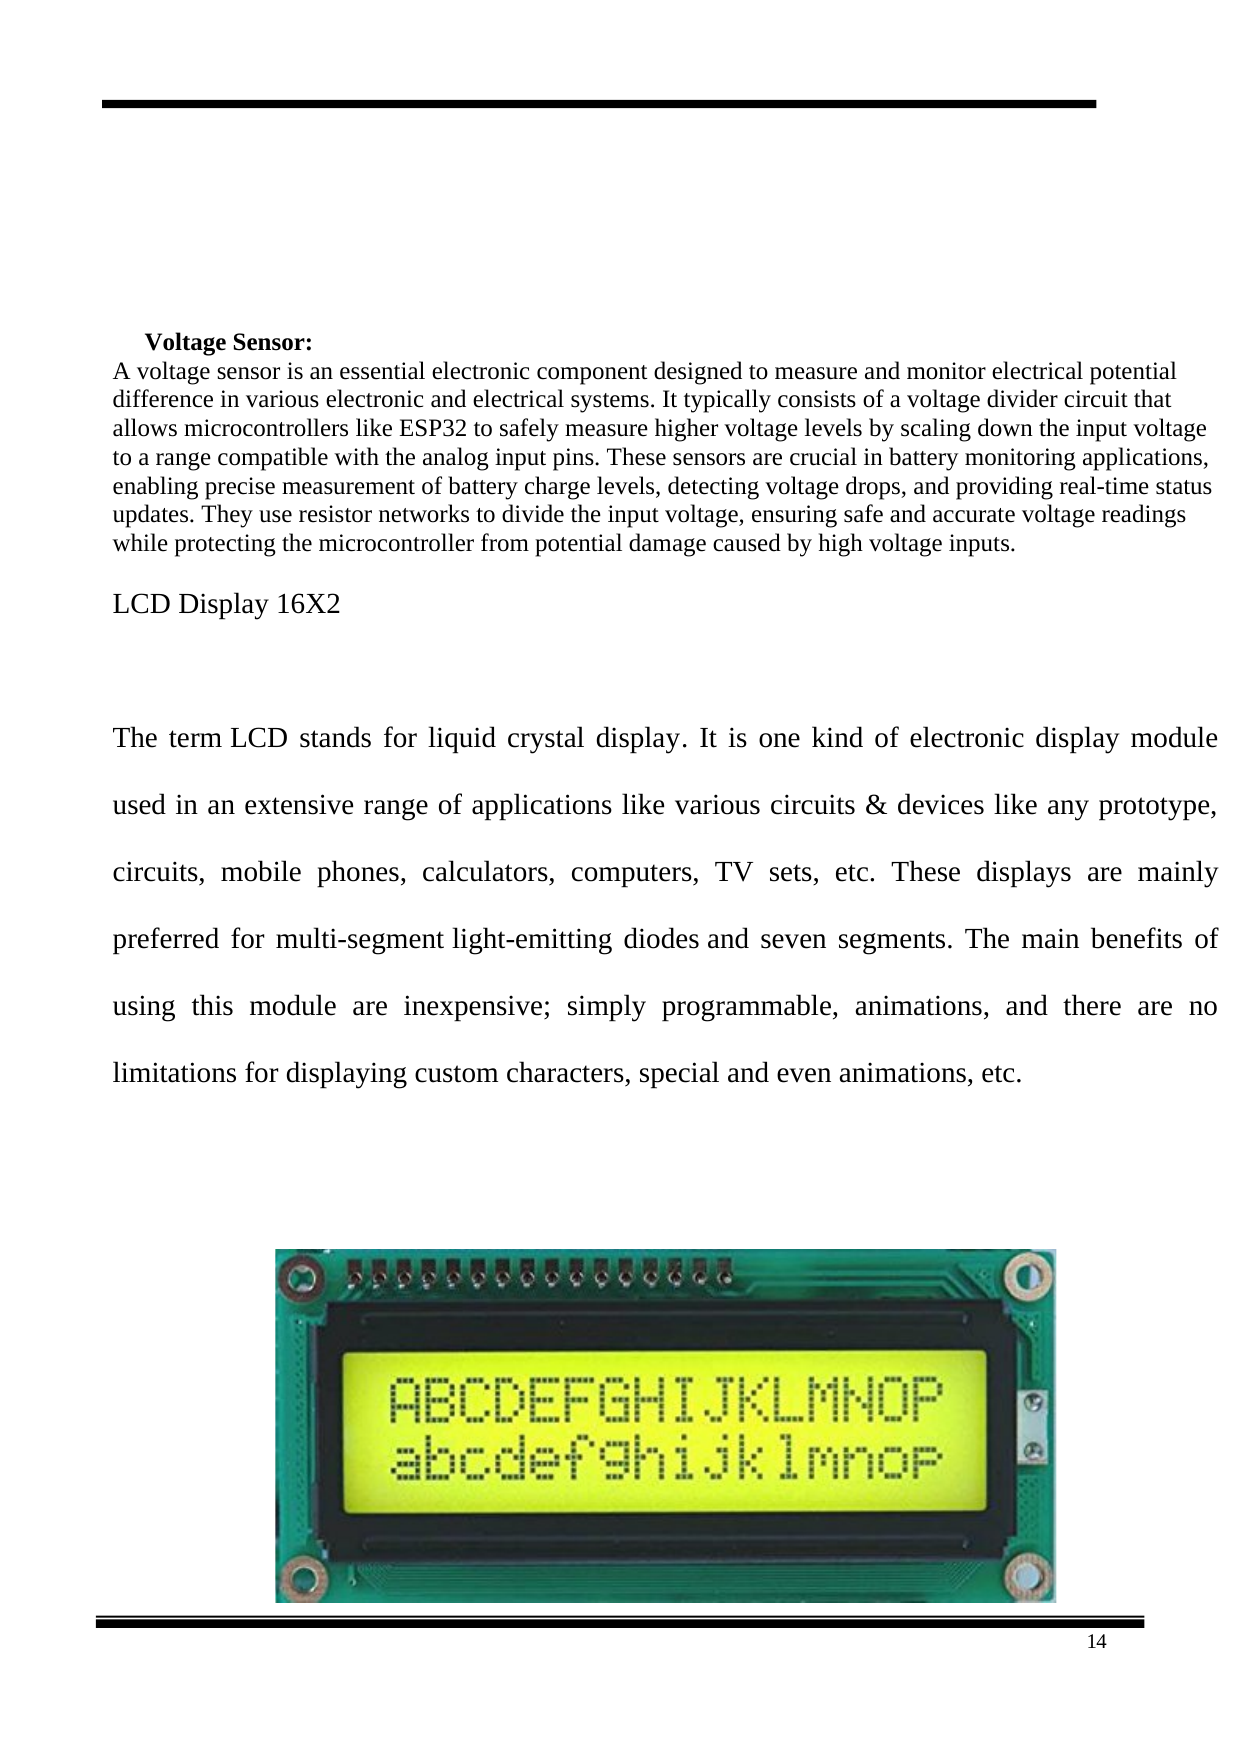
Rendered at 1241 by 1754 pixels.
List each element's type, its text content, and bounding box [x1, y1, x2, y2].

text The term LCD stands for liquid crystal display. It is one kind of electronic display module used in an extensive range of applications like various circuits & devices like any prototype, circuits, mobile phones, calculators, computers, TV sets, etc. These displays are mainly preferred for multi-segment light-emitting diodes and seven segments. The main benefits of using this module are inexpensive; simply programmable, animations, and there are no limitations for displaying custom characters, special and even animations, etc. [112, 720, 1219, 1089]
text A voltage sensor is an essential electronic component designed to measure and monitor electrical potential difference in various electronic and electrical systems. It typically consists of a voltage divider circuit that allows microcontrollers like ESP32 to safely measure higher voltage levels by scaling down the input voltage to a range compatible with the analog input pins. These sensors are crucial in battery monitoring applications, enabling precise measurement of battery charge levels, detecting voltage drops, and providing real-time status updates. They use resistor networks to divide the input voltage, ensuring safe and accurate voltage readings while protecting the microcontroller from potential damage caused by high voltage inputs. [112, 356, 1219, 557]
picture [275, 1249, 1057, 1603]
text  Voltage Sensor: [112, 327, 1219, 356]
text LCD Display 16X2 [112, 586, 1219, 619]
